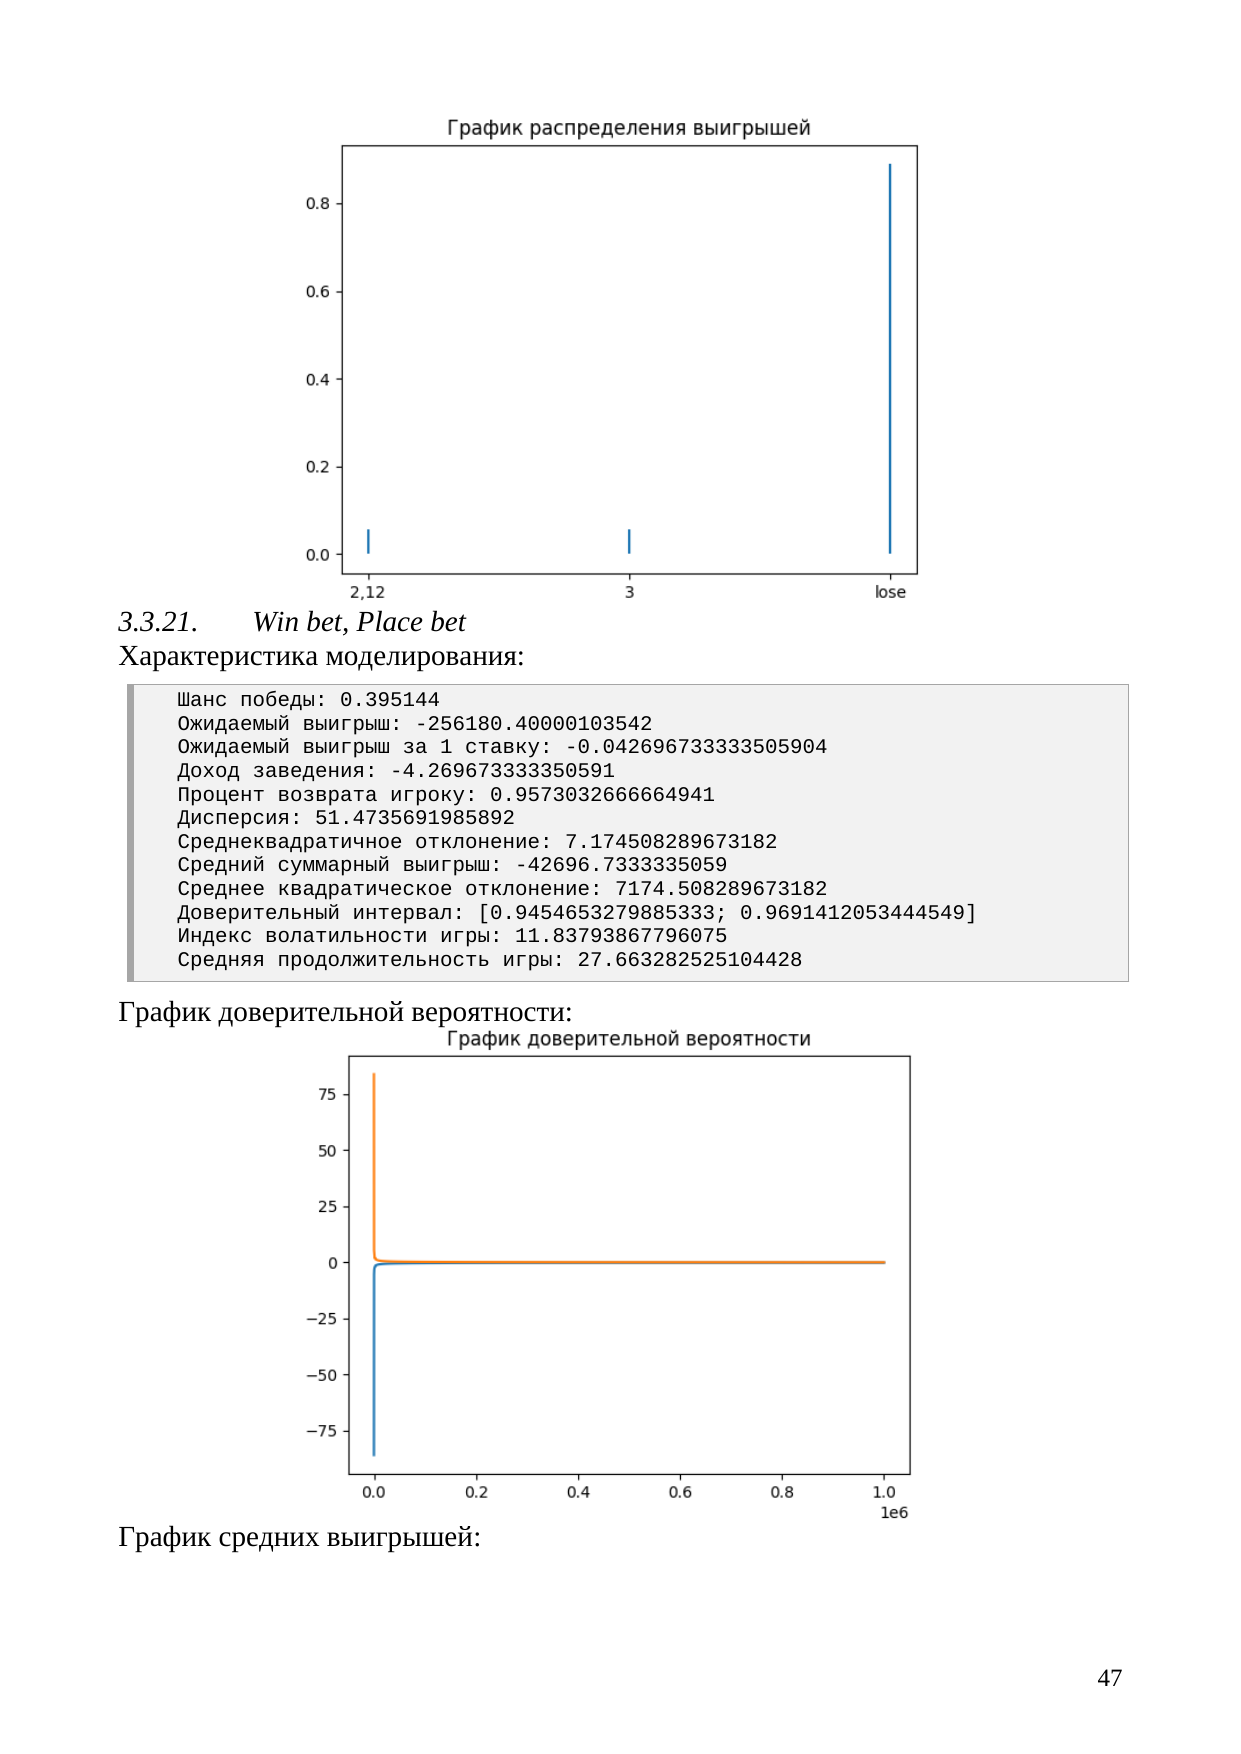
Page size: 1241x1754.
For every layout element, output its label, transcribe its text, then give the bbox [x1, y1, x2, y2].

list Средний суммарный выигрыш: -42696.7333335059 [134, 849, 1128, 873]
subtitle Win bet, Place bet [118, 604, 1122, 638]
list Средняя продолжительность игры: 27.663282525104428 [134, 944, 1128, 981]
list Процент возврата игроку: 0.9573032666664941 [134, 778, 1128, 802]
list Дисперсия: 51.4735691985892 [134, 802, 1128, 826]
list Среднее квадратическое отклонение: 7174.508289673182 [134, 873, 1128, 897]
list Шанс победы: 0.395144 [134, 685, 1128, 707]
text График доверительной вероятности: [118, 994, 1122, 1028]
list Среднеквадратичное отклонение: 7.174508289673182 [134, 826, 1128, 849]
list Доверительный интервал: [0.9454653279885333; 0.9691412053444549] [134, 897, 1128, 920]
text Характеристика моделирования: [118, 638, 1122, 671]
text График средних выигрышей: [118, 1519, 1122, 1552]
list Ожидаемый выигрыш: -256180.40000103542 [134, 707, 1128, 731]
list Ожидаемый выигрыш за 1 ставку: -0.042696733333505904 [134, 731, 1128, 755]
picture [249, 118, 991, 605]
list Индекс волатильности игры: 11.83793867796075 [134, 920, 1128, 944]
list Доход заведения: -4.269673333350591 [134, 755, 1128, 778]
picture [258, 1028, 982, 1519]
